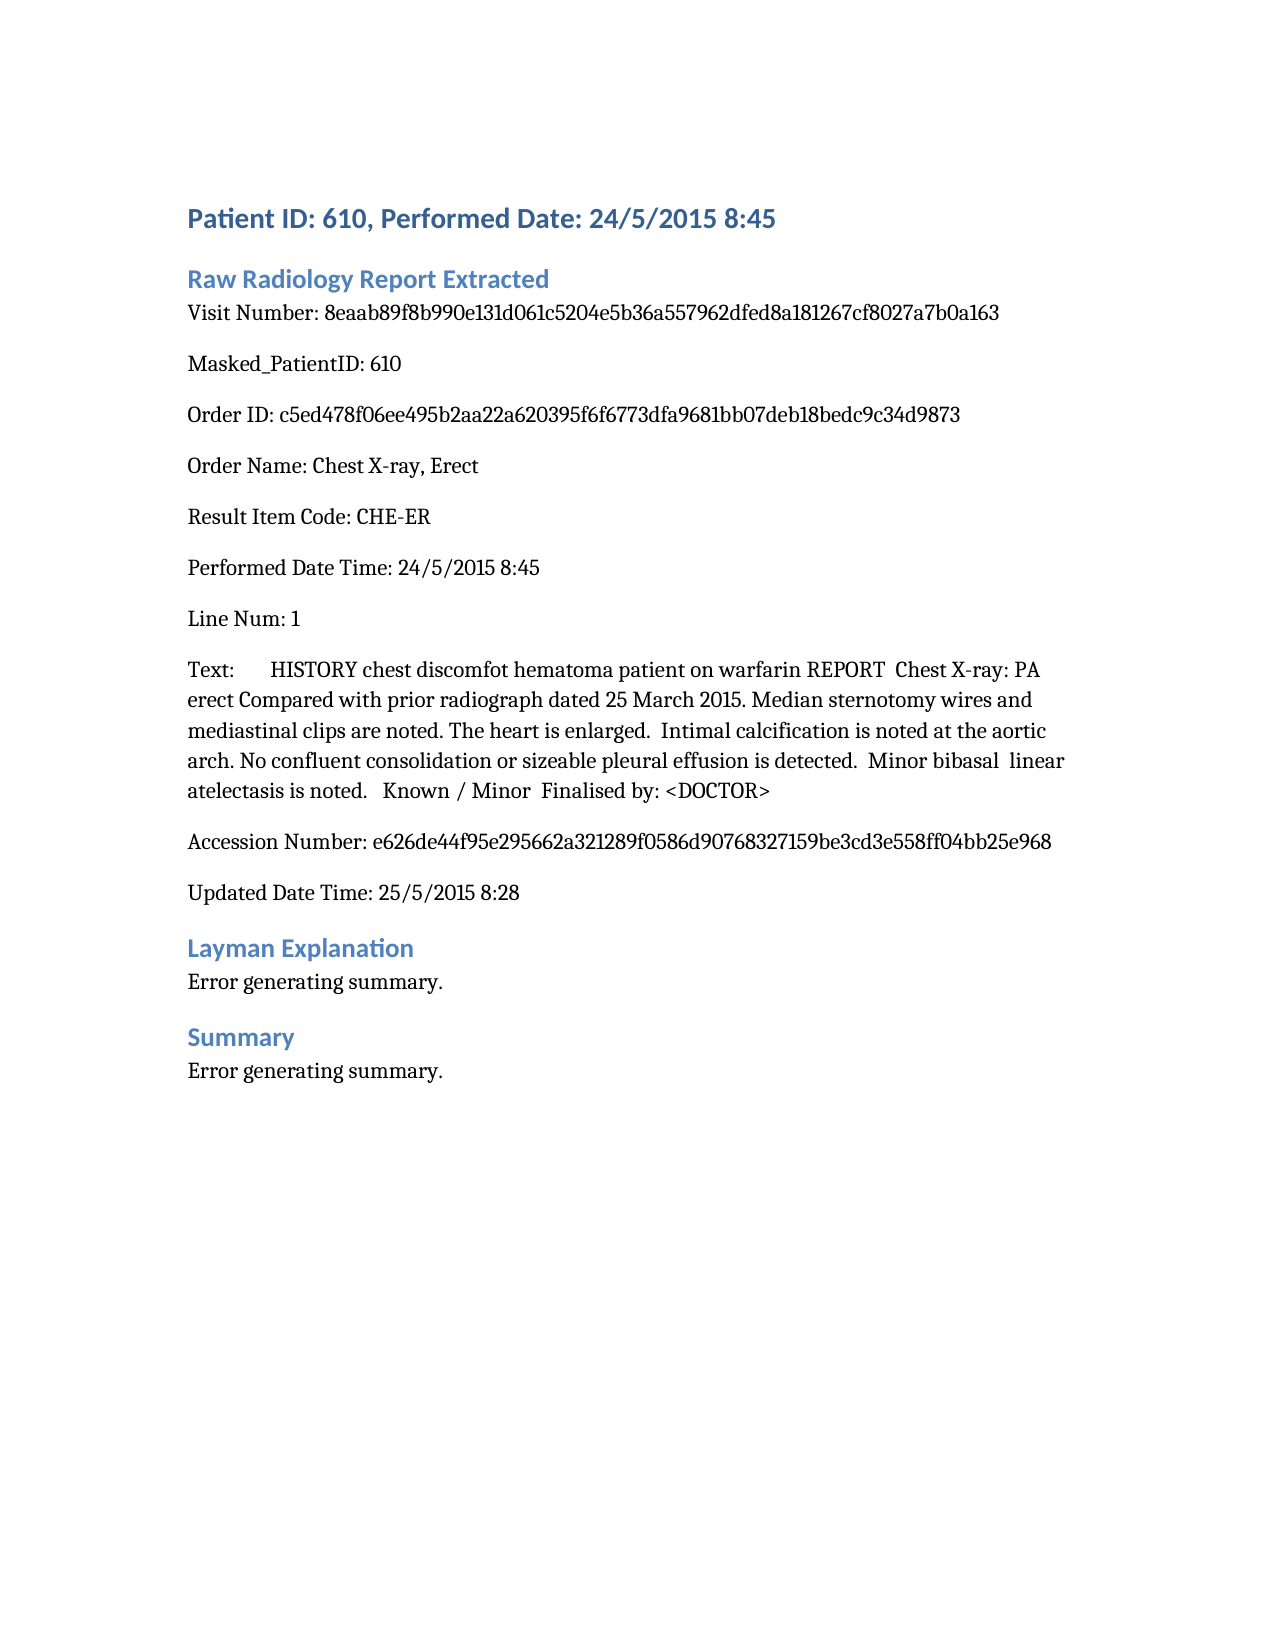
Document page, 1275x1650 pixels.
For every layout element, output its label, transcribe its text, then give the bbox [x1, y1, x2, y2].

text Order Name: Chest X-ray, Erect [187, 453, 1087, 479]
text Line Num: 1 [187, 606, 1087, 632]
subtitle Raw Radiology Report Extracted [187, 262, 1087, 295]
text Text: HISTORY chest discomfot hematoma patient on warfarin REPORT Chest X-ray: PA erect Compared with prior radiograph dated 25 March 2015. Median sternotomy wires and mediastinal clips are noted. The heart is enlarged. Intimal calcification is noted at the aortic arch. No confluent consolidation or sizeable pleural effusion is detected. Minor bibasal linear atelectasis is noted. Known / Minor Finalised by: <DOCTOR> [187, 657, 1087, 804]
text Result Item Code: CHE-ER [187, 504, 1087, 530]
text Masked_PatientID: 610 [187, 351, 1087, 377]
text Visit Number: 8eaab89f8b990e131d061c5204e5b36a557962dfed8a181267cf8027a7b0a163 [187, 300, 1087, 326]
text Error generating summary. [187, 969, 1087, 995]
subtitle Patient ID: 610, Performed Date: 24/5/2015 8:45 [187, 200, 1087, 236]
text Updated Date Time: 25/5/2015 8:28 [187, 880, 1087, 906]
subtitle Summary [187, 1020, 1087, 1053]
text Performed Date Time: 24/5/2015 8:45 [187, 555, 1087, 581]
subtitle Layman Explanation [187, 931, 1087, 964]
text Accession Number: e626de44f95e295662a321289f0586d90768327159be3cd3e558ff04bb25e968 [187, 829, 1087, 855]
text Order ID: c5ed478f06ee495b2aa22a620395f6f6773dfa9681bb07deb18bedc9c34d9873 [187, 402, 1087, 428]
text Error generating summary. [187, 1058, 1087, 1084]
